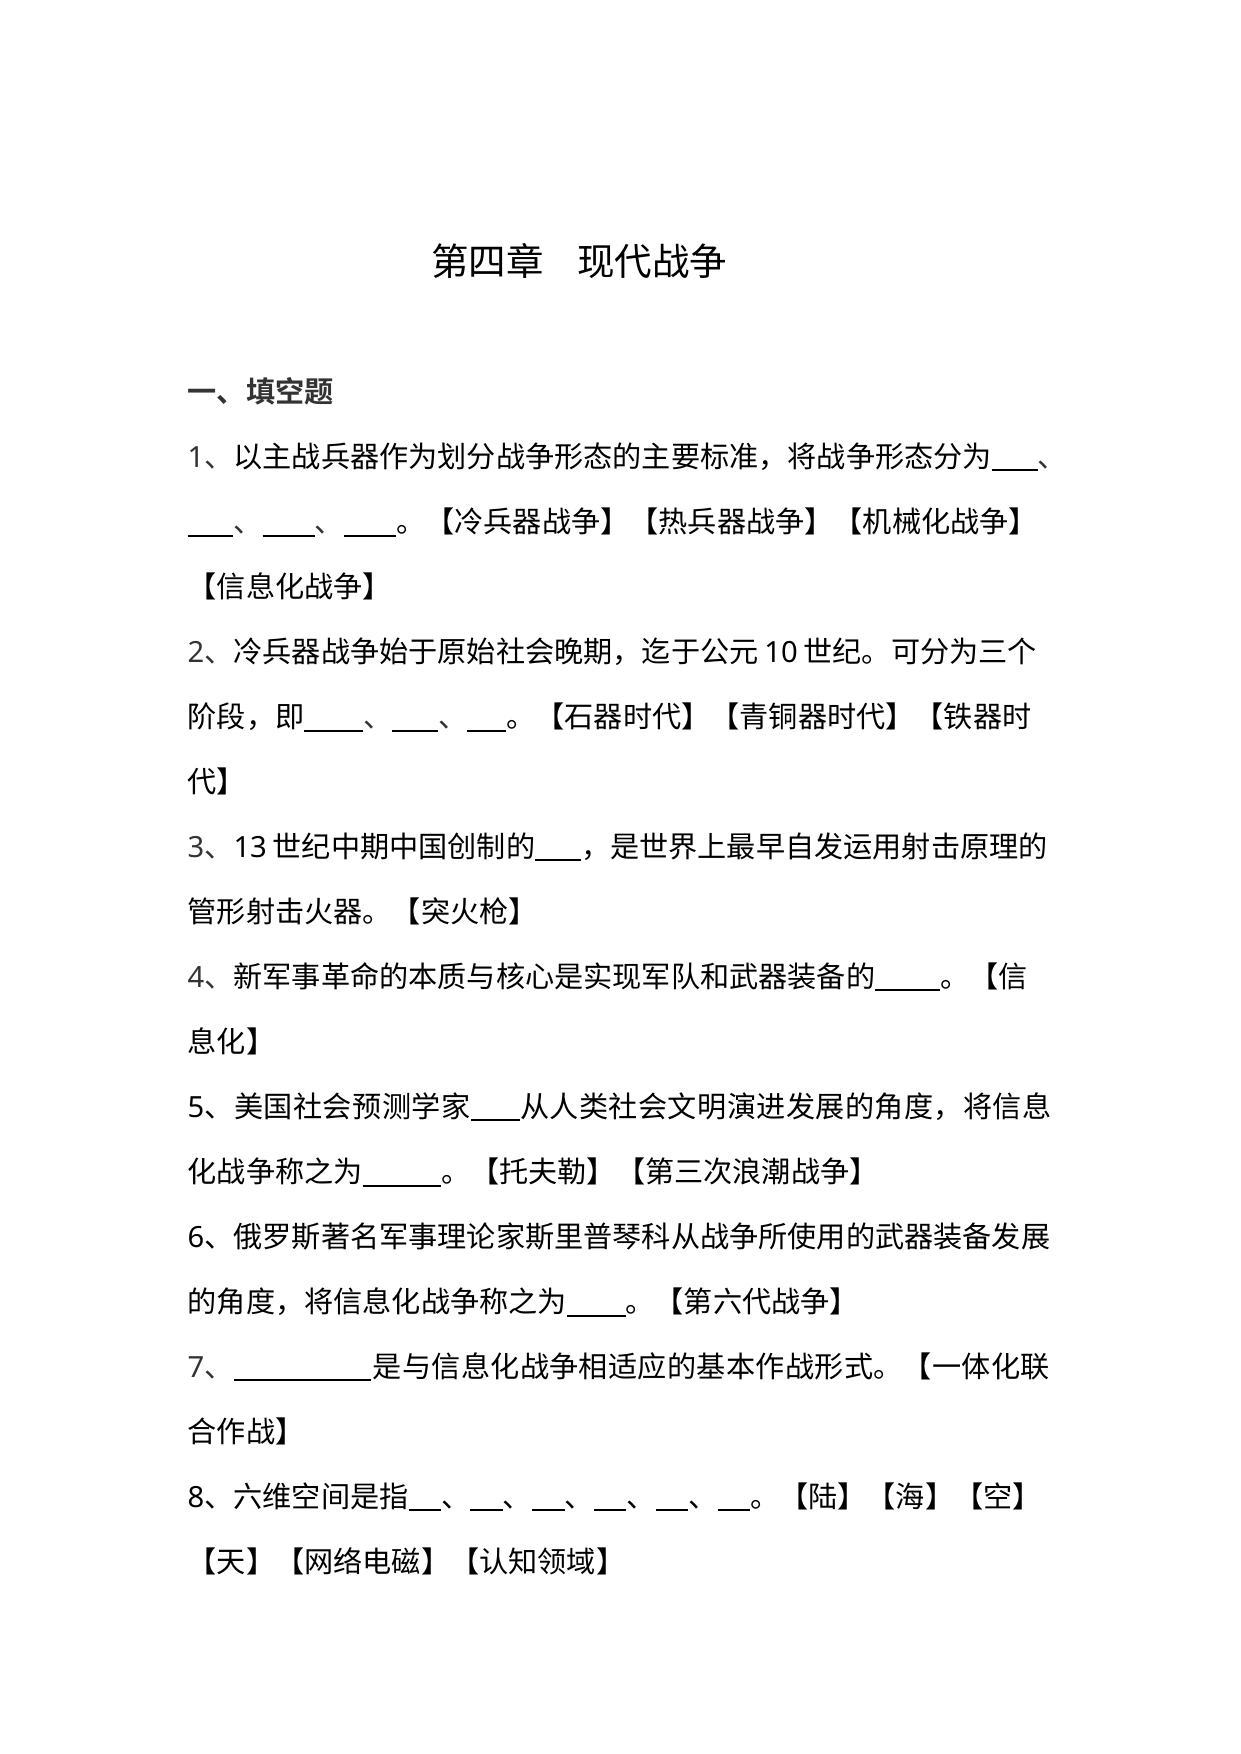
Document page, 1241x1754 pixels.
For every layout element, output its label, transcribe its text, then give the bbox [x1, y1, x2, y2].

text 3、13世纪中期中国创制的 ，是世界上最早自发运用射击原理的管形射击火器。【突火枪】 [187, 812, 1053, 942]
text 6、俄罗斯著名军事理论家斯里普琴科从战争所使用的武器装备发展的角度，将信息化战争称之为 。【第六代战争】 [187, 1202, 1053, 1332]
text 7、 是与信息化战争相适应的基本作战形式。【一体化联合作战】 [187, 1332, 1053, 1462]
text 5、美国社会预测学家 从人类社会文明演进发展的角度，将信息化战争称之为 。【托夫勒】【第三次浪潮战争】 [187, 1072, 1053, 1202]
text 8、六维空间是指 、 、 、 、 、 。【陆】【海】【空】【天】【网络电磁】【认知领域】 [187, 1462, 1053, 1592]
text 一、填空题 [187, 357, 1053, 422]
text 4、新军事革命的本质与核心是实现军队和武器装备的 。【信息化】 [187, 942, 1053, 1072]
text 1、以主战兵器作为划分战争形态的主要标准，将战争形态分为 、 、 、 。【冷兵器战争】【热兵器战争】【机械化战争】【信息化战争】 [187, 422, 1053, 617]
text 第四章 现代战争 [187, 227, 1053, 292]
text 2、冷兵器战争始于原始社会晚期，迄于公元10世纪。可分为三个阶段，即 、 、 。【石器时代】【青铜器时代】【铁器时代】 [187, 617, 1053, 812]
